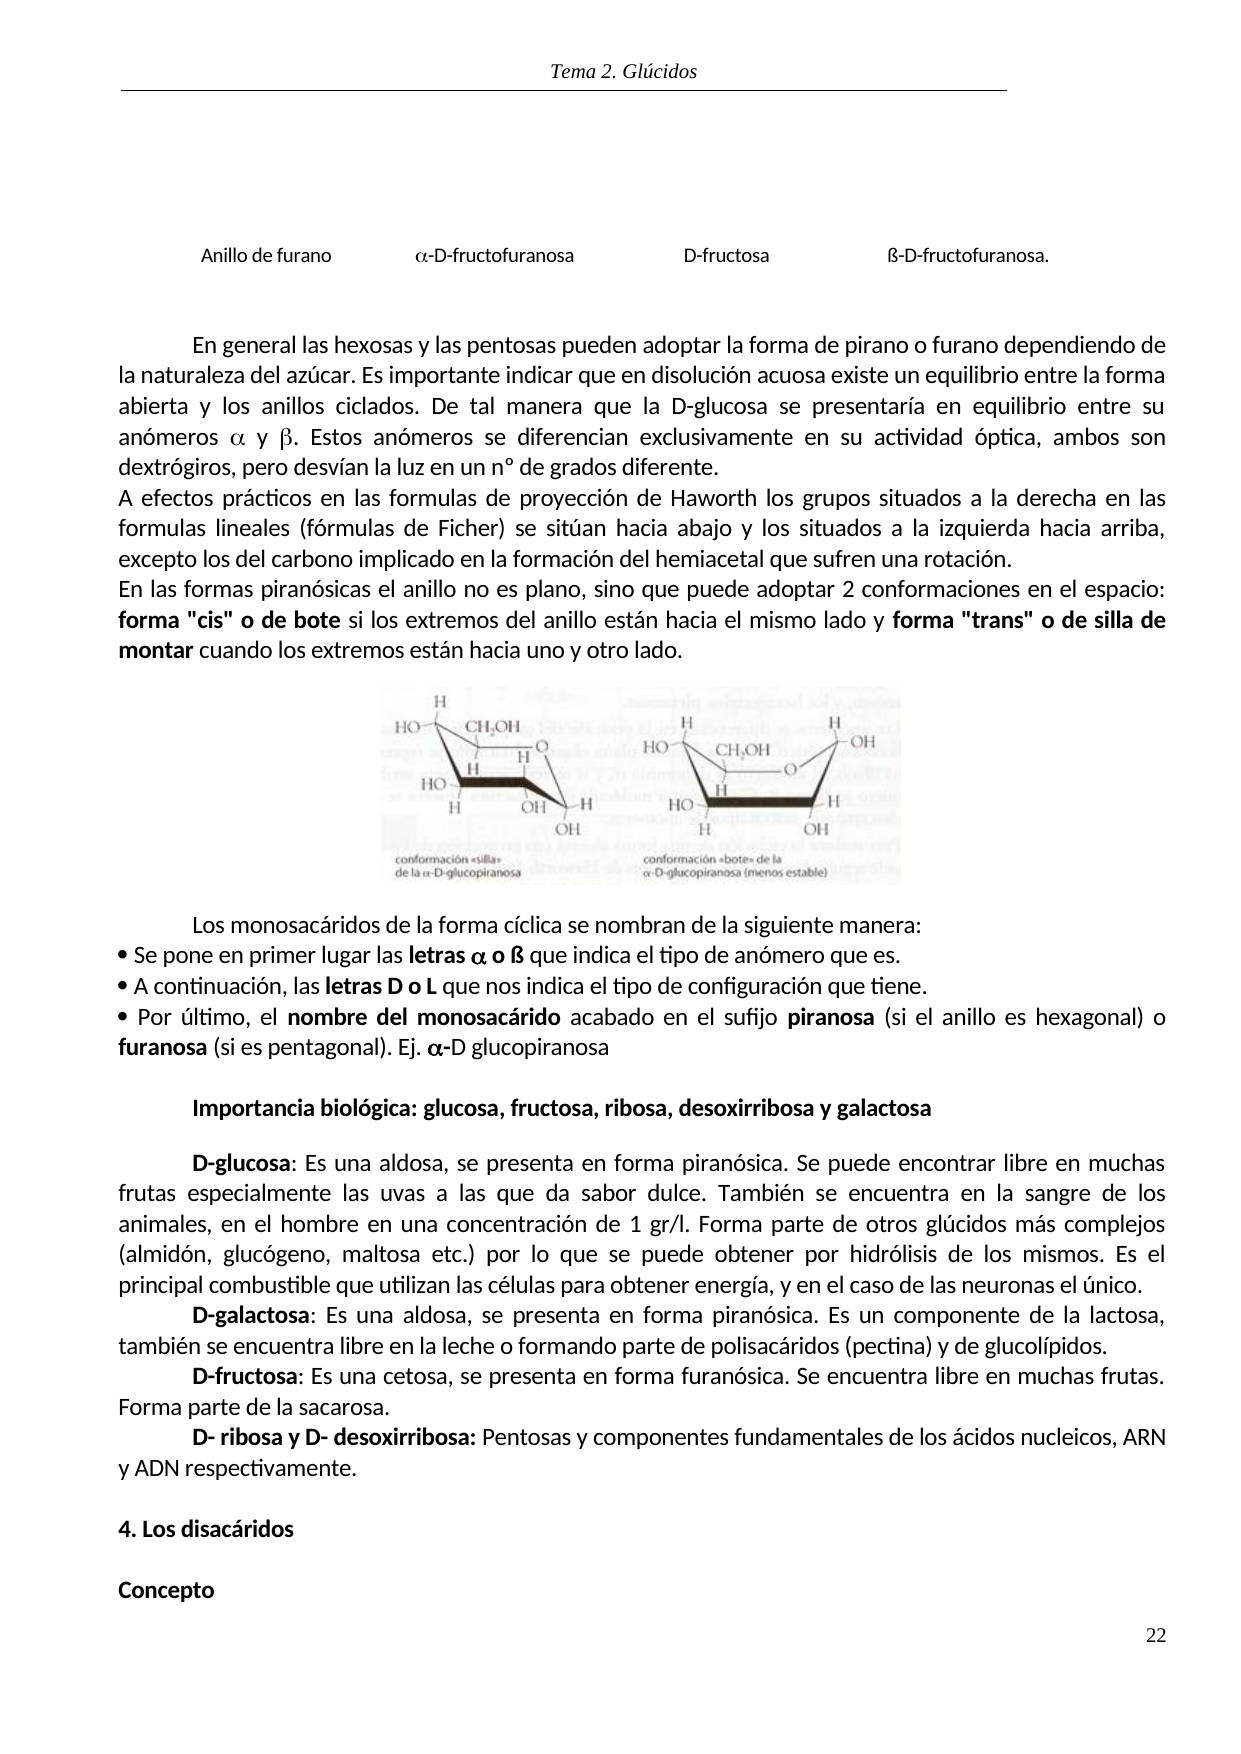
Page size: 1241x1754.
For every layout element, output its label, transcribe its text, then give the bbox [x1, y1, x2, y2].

text Importancia biológica: glucosa, fructosa, ribosa, desoxirribosa y galactosa [118, 1092, 1167, 1123]
text A efectos prácticos en las formulas de proyección de Haworth los grupos situados a la derecha en las formulas lineales (fórmulas de Ficher) se sitúan hacia abajo y los situados a la izquierda hacia arriba, excepto los del carbono implicado en la formación del hemiacetal que sufren una rotación. [118, 482, 1167, 573]
text Anillo de furano -D-fructofuranosa D-fructosa ß-D-fructofuranosa. [118, 243, 1167, 268]
text 4. Los disacáridos [118, 1513, 1167, 1543]
text D-glucosa: Es una aldosa, se presenta en forma piranósica. Se puede encontrar libre en muchas frutas especialmente las uvas a las que da sabor dulce. También se encuentra en la sangre de los animales, en el hombre en una concentración de 1 gr/l. Forma parte de otros glúcidos más complejos (almidón, glucógeno, maltosa etc.) por lo que se puede obtener por hidrólisis de los mismos. Es el principal combustible que utilizan las células para obtener energía, y en el caso de las neuronas el único. [118, 1147, 1167, 1299]
text En las formas piranósicas el anillo no es plano, sino que puede adoptar 2 conformaciones en el espacio: forma "cis" o de bote si los extremos del anillo están hacia el mismo lado y forma "trans" o de silla de montar cuando los extremos están hacia uno y otro lado. [118, 573, 1167, 665]
text D- ribosa y D- desoxirribosa: Pentosas y componentes fundamentales de los ácidos nucleicos, ARN y ADN respectivamente. [118, 1421, 1167, 1482]
text En general las hexosas y las pentosas pueden adoptar la forma de pirano o furano dependiendo de la naturaleza del azúcar. Es importante indicar que en disolución acuosa existe un equilibrio entre la forma abierta y los anillos ciclados. De tal manera que se presentaría en equilibrio entre su anómeros y . Estos anómeros se diferencian exclusivamente en su actividad óptica, ambos son dextrógiros, pero desvían la luz en un nº de grados diferente. [118, 329, 1167, 482]
text A continuación, las letras D o L que nos indica el tipo de configuración que tiene. [118, 970, 1167, 1001]
text D-fructosa: Es una cetosa, se presenta en forma furanósica. Se encuentra libre en muchas frutas. Forma parte de la sacarosa. [118, 1360, 1167, 1421]
text Por último, el nombre del monosacárido acabado en el sufijo piranosa (si el anillo es hexagonal) o furanosa (si es pentagonal). Ej. -D glucopiranosa [118, 1001, 1167, 1062]
text D-galactosa: Es una aldosa, se presenta en forma piranósica. Es un componente de la lactosa, también se encuentra libre en la leche o formando parte de polisacáridos (pectina) y de glucolípidos. [118, 1299, 1167, 1360]
text Concepto [118, 1574, 1167, 1604]
text Se pone en primer lugar las letras o ß que indica el tipo de anómero que es. [118, 939, 1167, 970]
text Los monosacáridos de la forma cíclica se nombran de la siguiente manera: [118, 909, 1167, 939]
picture [380, 686, 902, 885]
